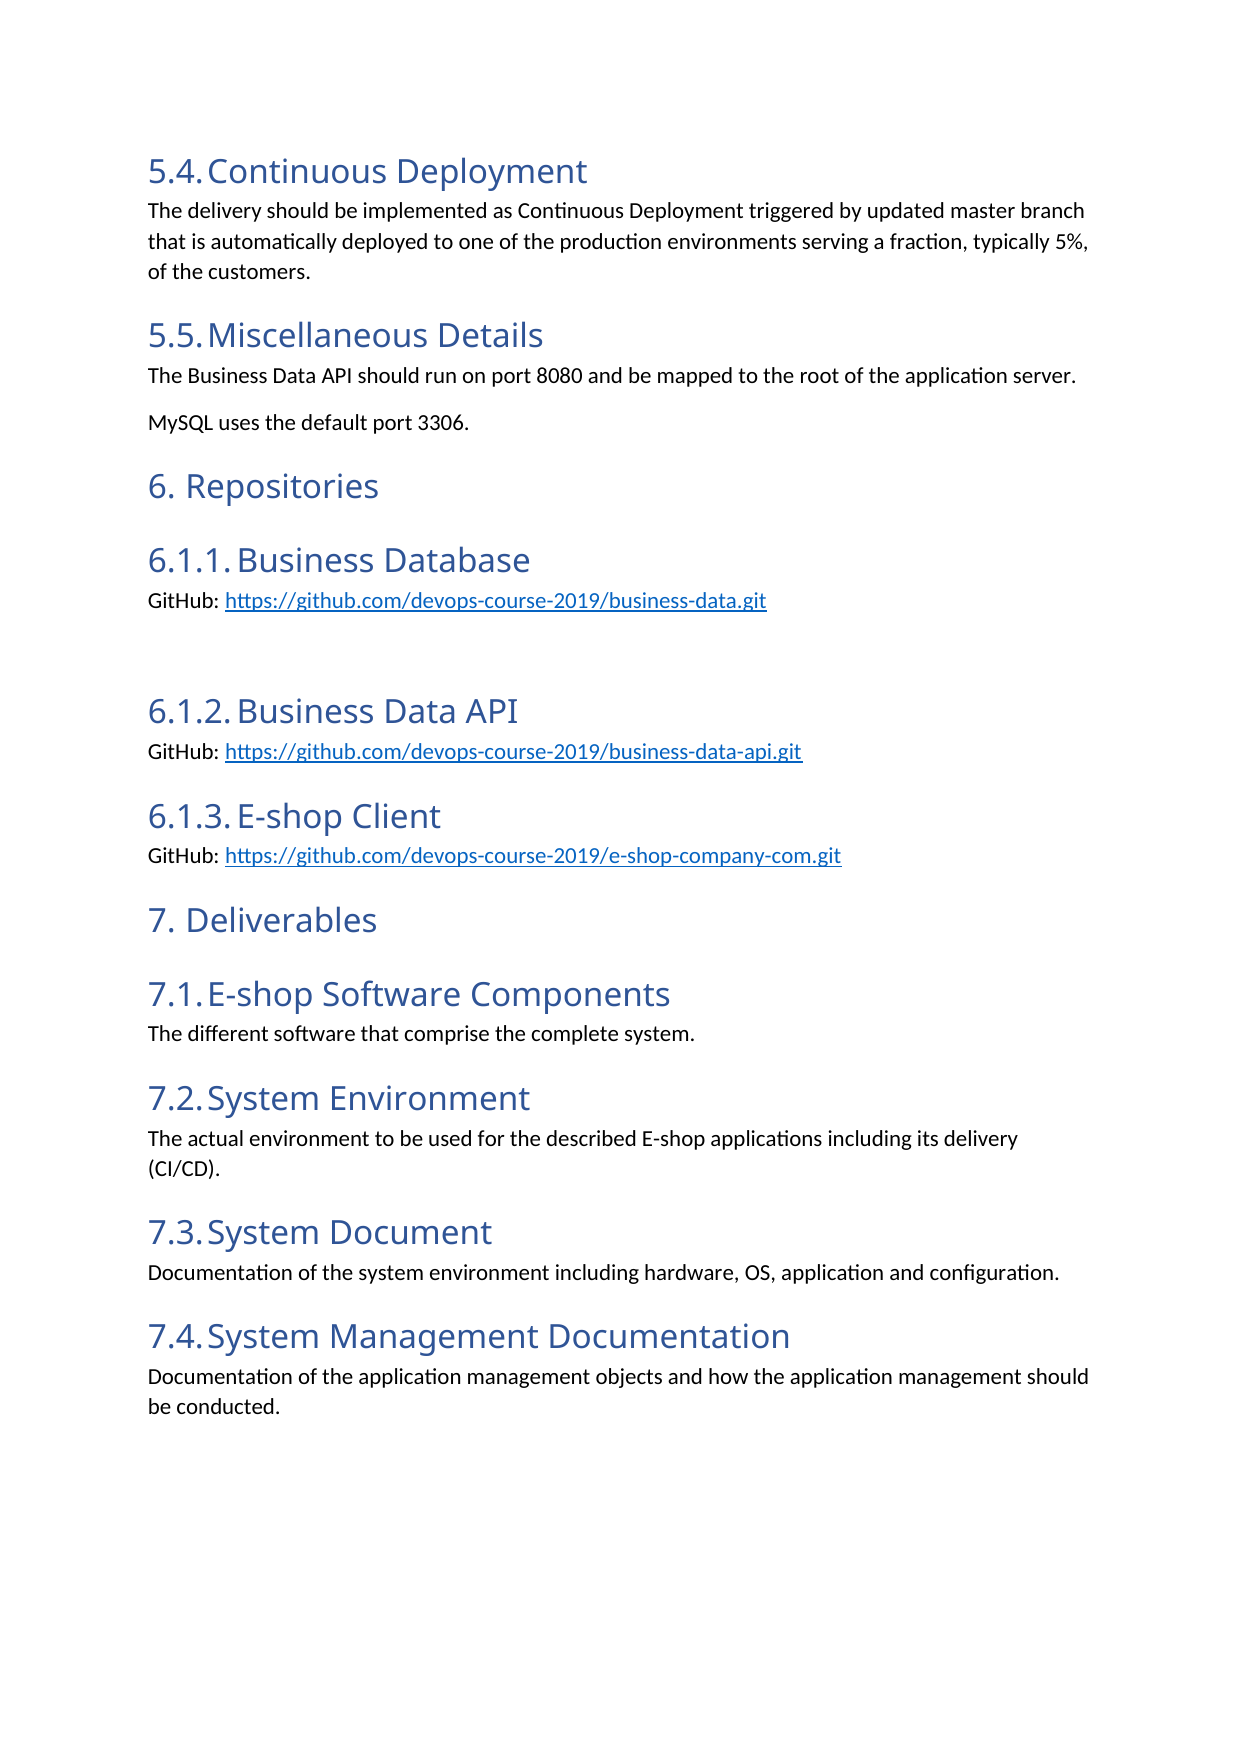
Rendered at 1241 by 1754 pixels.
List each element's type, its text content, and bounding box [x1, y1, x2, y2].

text The actual environment to be used for the described E-shop applications including its delivery (CI/CD). [148, 1124, 1093, 1182]
subtitle System Document [148, 1209, 1093, 1254]
text GitHub: https://github.com/devops-course-2019/business-data.git [148, 586, 1093, 614]
text The different software that comprise the complete system. [148, 1019, 1093, 1047]
subtitle E-shop Software Components [148, 971, 1093, 1016]
subtitle Business Database [148, 537, 1093, 583]
subtitle Continuous Deployment [148, 148, 1093, 193]
text The Business Data API should run on port 8080 and be mapped to the root of the application server. [148, 361, 1093, 389]
text The delivery should be implemented as Continuous Deployment triggered by updated master branch that is automatically deployed to one of the production environments serving a fraction, typically 5%, of the customers. [148, 197, 1093, 285]
subtitle Business Data API [148, 688, 1093, 734]
subtitle System Management Documentation [148, 1313, 1093, 1359]
subtitle System Environment [148, 1075, 1093, 1120]
subtitle Miscellaneous Details [148, 312, 1093, 358]
subtitle Repositories [148, 463, 1093, 509]
text Documentation of the application management objects and how the application management should be conducted. [148, 1362, 1093, 1420]
text GitHub: https://github.com/devops-course-2019/e-shop-company-com.git [148, 841, 1093, 869]
subtitle E-shop Client [148, 792, 1093, 838]
text MySQL uses the default port 3306. [148, 408, 1093, 436]
subtitle Deliverables [148, 897, 1093, 942]
text Documentation of the system environment including hardware, OS, application and configuration. [148, 1258, 1093, 1286]
text GitHub: https://github.com/devops-course-2019/business-data-api.git [148, 737, 1093, 765]
